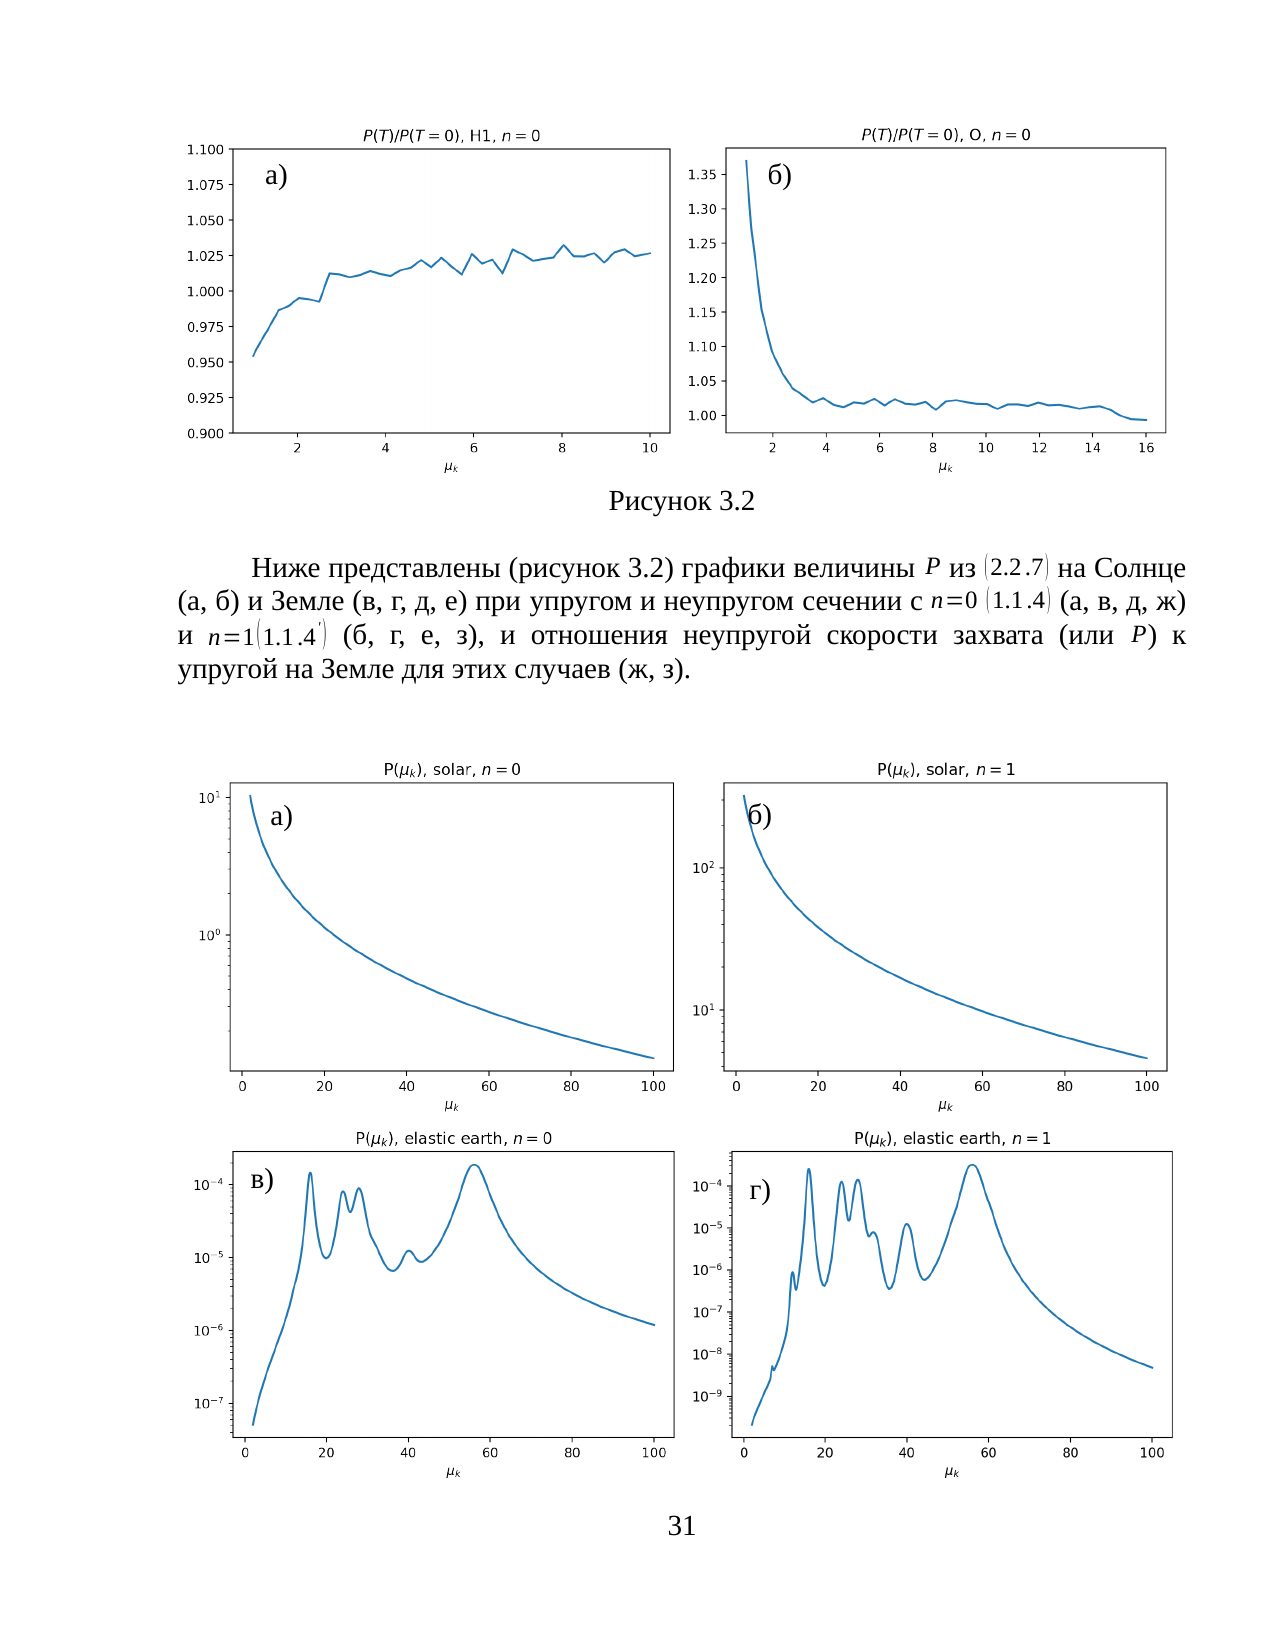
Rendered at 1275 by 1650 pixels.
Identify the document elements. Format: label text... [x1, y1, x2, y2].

text Ниже представлены (рисунок 3.2) графики величины из на Солнце (а, б) и Земле (в, г, д, е) при упругом и неупругом сечении с (а, в, д, ж) и (б, г, е, з), и отношения неупругой скорости захвата (или ) к упругой на Земле для этих случаев (ж, з). [177, 550, 1186, 685]
picture [183, 752, 1181, 1488]
picture [177, 118, 1175, 483]
text Рисунок 3.2 [177, 483, 1186, 516]
